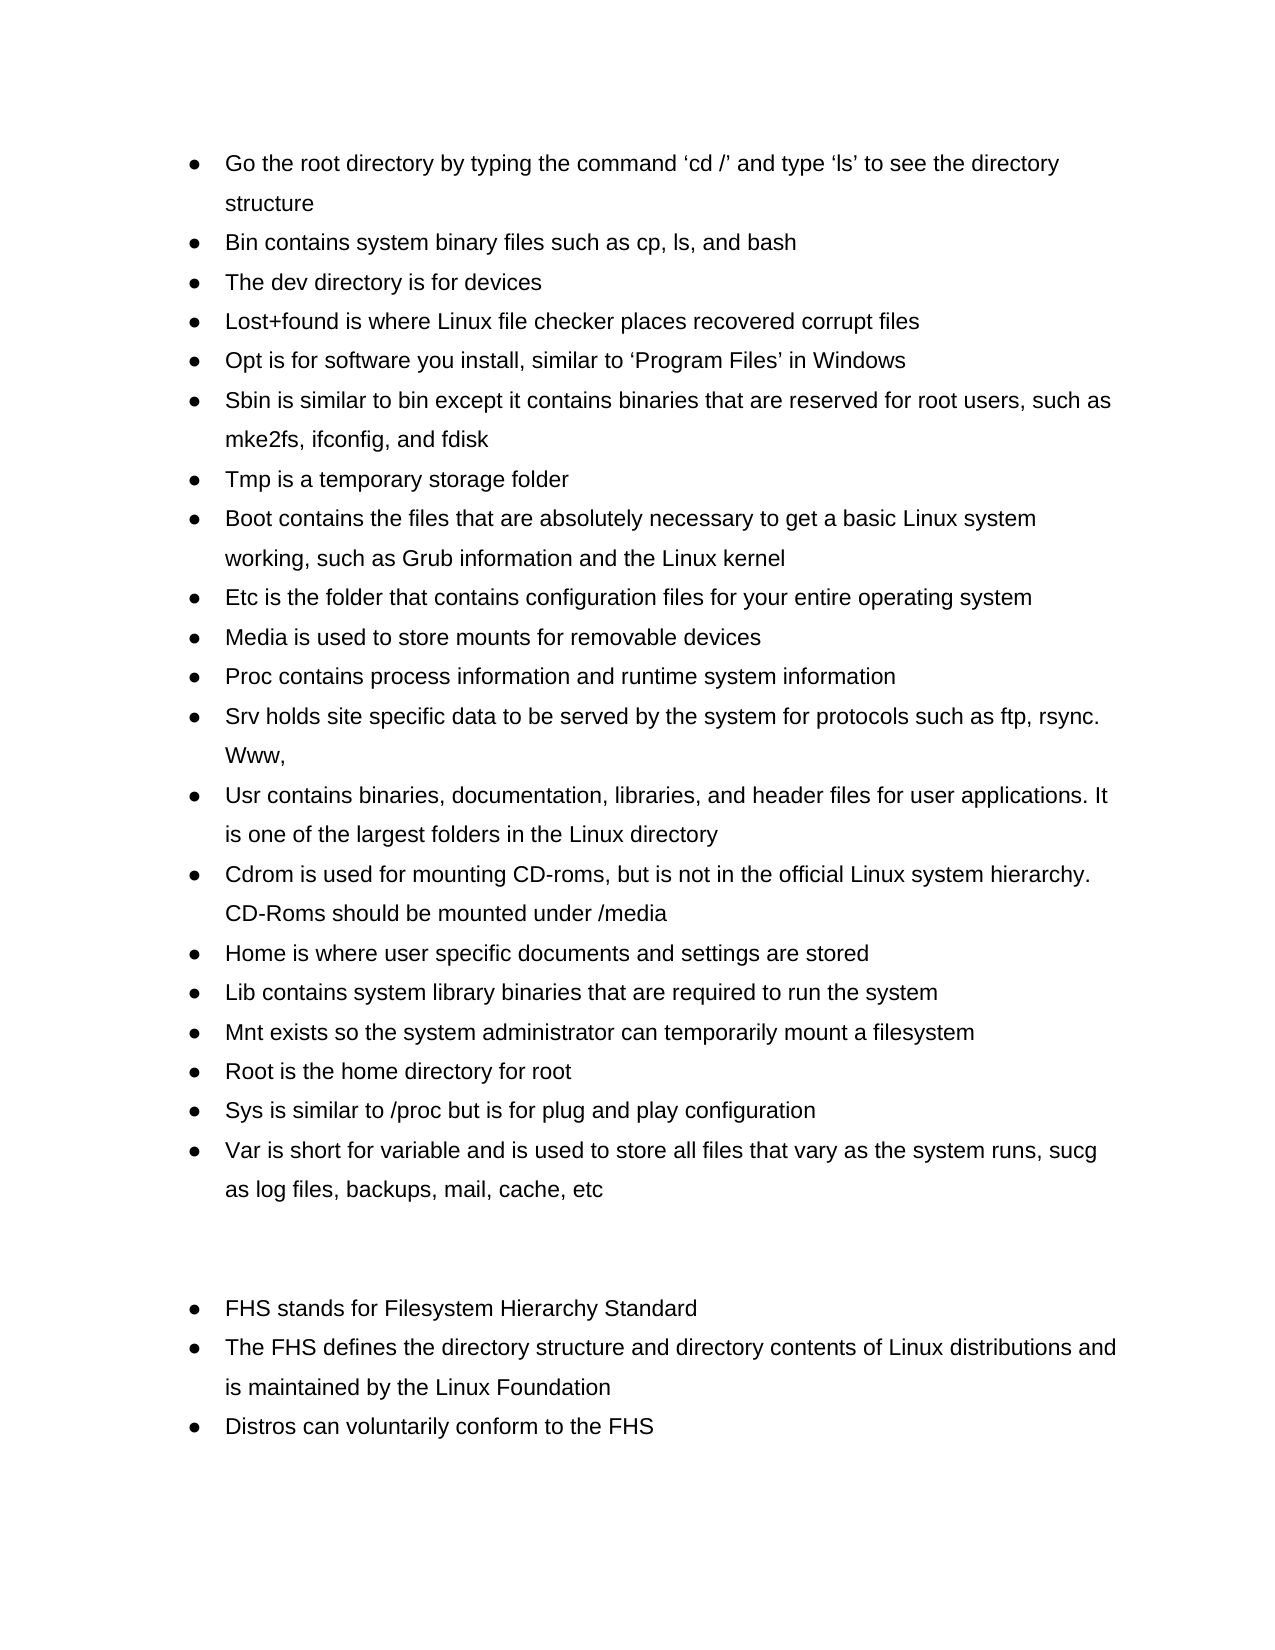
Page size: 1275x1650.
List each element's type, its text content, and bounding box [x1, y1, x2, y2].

list Tmp is a temporary storage folder [187, 466, 1125, 492]
list Etc is the folder that contains configuration files for your entire operating system [187, 584, 1125, 611]
list FHS stands for Filesystem Hierarchy Standard [187, 1295, 1125, 1321]
list Sbin is similar to bin except it contains binaries that are reserved for root users, such as mke2fs, ifconfig, and fdisk [187, 387, 1125, 453]
list Proc contains process information and runtime system information [187, 663, 1125, 689]
list Srv holds site specific data to be served by the system for protocols such as ftp, rsync. Www, [187, 703, 1125, 768]
list Root is the home directory for root [187, 1058, 1125, 1084]
list Usr contains binaries, documentation, libraries, and header files for user applications. It is one of the largest folders in the Linux directory [187, 782, 1125, 847]
list Media is used to store mounts for removable devices [187, 624, 1125, 650]
list Go the root directory by typing the command ‘cd /’ and type ‘ls’ to see the directory structure [187, 150, 1125, 216]
list Mnt exists so the system administrator can temporarily mount a filesystem [187, 1018, 1125, 1045]
list Cdrom is used for mounting CD-roms, but is not in the official Linux system hierarchy. CD-Roms should be mounted under /media [187, 861, 1125, 926]
list Bin contains system binary files such as cp, ls, and bash [187, 229, 1125, 255]
list The dev directory is for devices [187, 268, 1125, 295]
list Lib contains system library binaries that are required to run the system [187, 979, 1125, 1005]
list Boot contains the files that are absolutely necessary to get a basic Linux system working, such as Grub information and the Linux kernel [187, 505, 1125, 571]
list Var is short for variable and is used to store all files that vary as the system runs, sucg as log files, backups, mail, cache, etc [187, 1137, 1125, 1203]
list Sys is similar to /proc but is for plug and play configuration [187, 1097, 1125, 1124]
list Distros can voluntarily conform to the FHS [187, 1413, 1125, 1440]
list The FHS defines the directory structure and directory contents of Linux distributions and is maintained by the Linux Foundation [187, 1334, 1125, 1400]
list Home is where user specific documents and settings are stored [187, 939, 1125, 966]
list Opt is for software you install, similar to ‘Program Files’ in Windows [187, 347, 1125, 374]
list Lost+found is where Linux file checker places recovered corrupt files [187, 308, 1125, 334]
